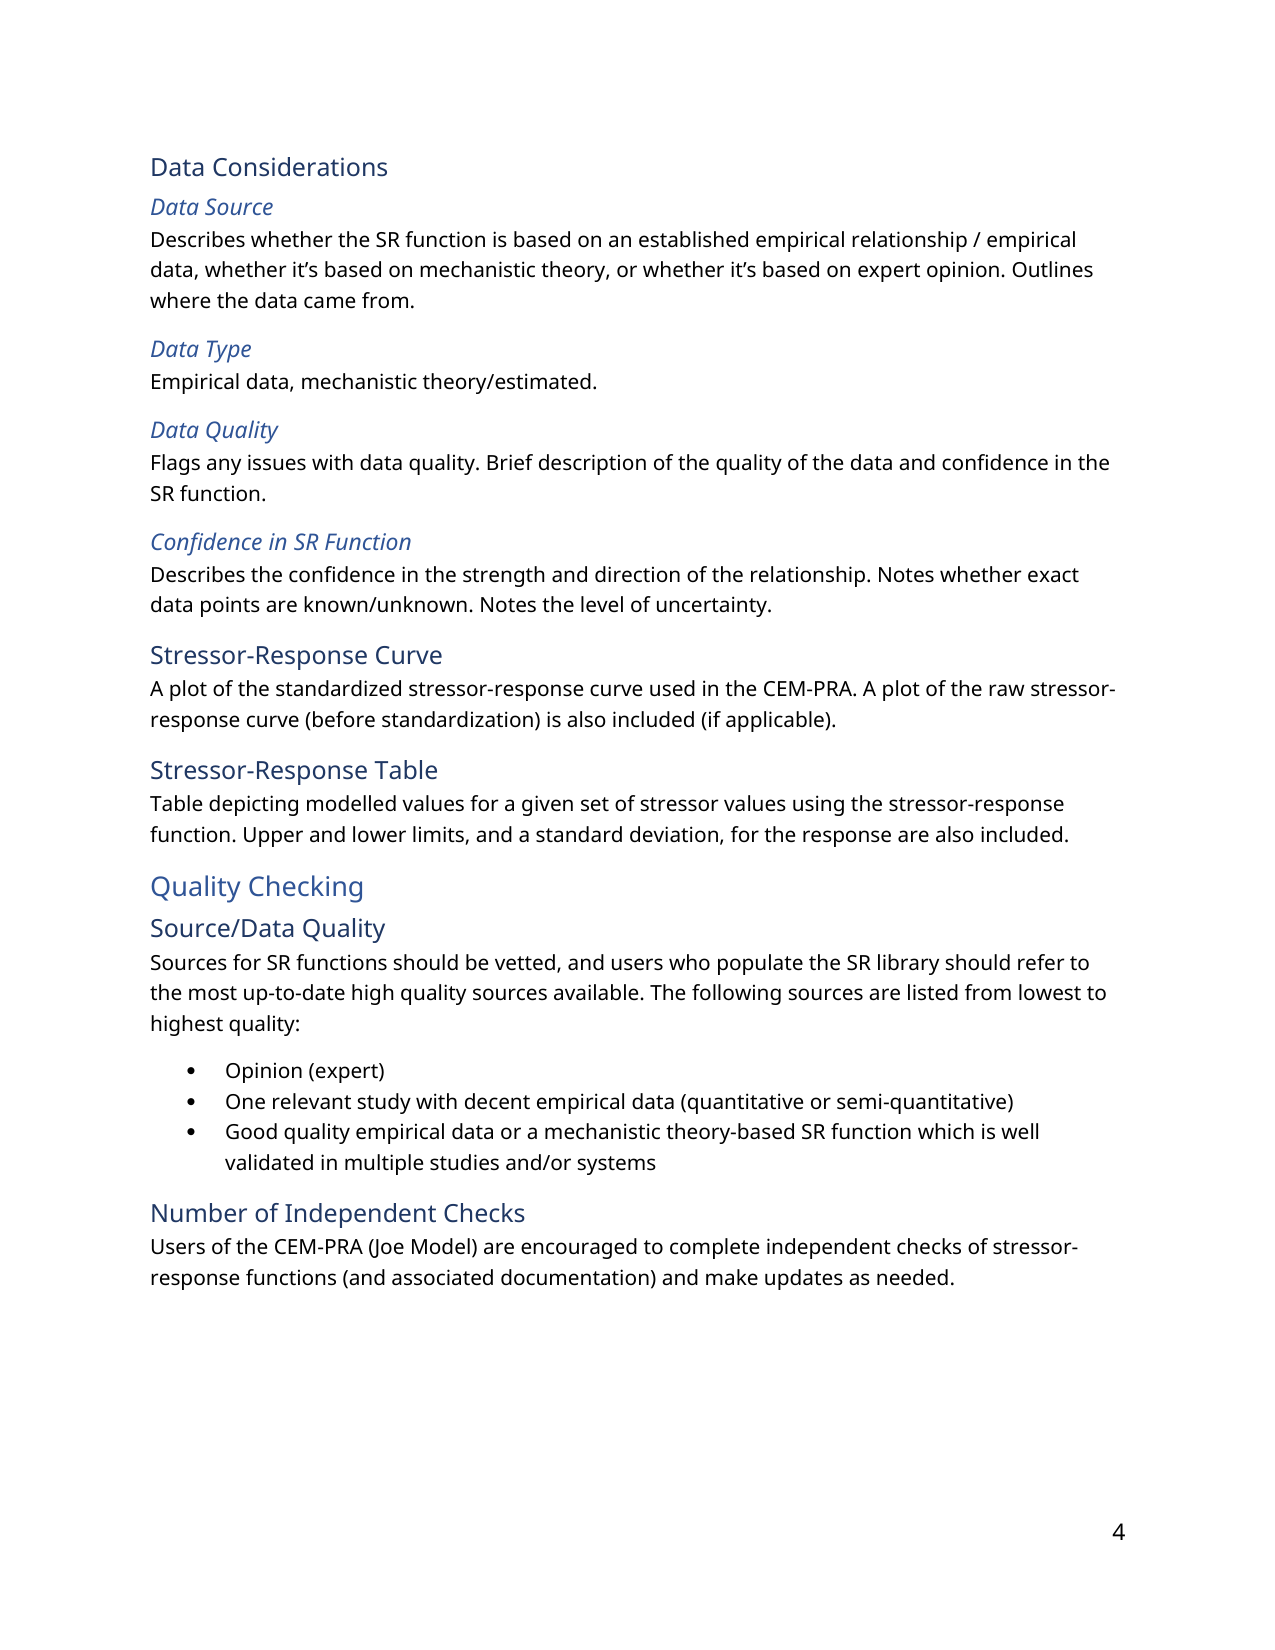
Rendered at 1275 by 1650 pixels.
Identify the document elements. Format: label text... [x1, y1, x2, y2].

subtitle Number of Independent Checks [150, 1195, 1125, 1229]
subtitle Data Considerations [150, 150, 1125, 184]
text Flags any issues with data quality. Brief description of the quality of the data and confidence in the SR function. [150, 448, 1125, 507]
text Empirical data, mechanistic theory/estimated. [150, 367, 1125, 395]
subtitle Quality Checking [150, 867, 1125, 904]
text Sources for SR functions should be vetted, and users who populate the SR library should refer to the most up-to-date high quality sources available. The following sources are listed from lowest to highest quality: [150, 948, 1125, 1037]
text Users of the CEM-PRA (Joe Model) are encouraged to complete independent checks of stressor-response functions (and associated documentation) and make updates as needed. [150, 1232, 1125, 1291]
text Describes whether the SR function is based on an established empirical relationship / empirical data, whether it’s based on mechanistic theory, or whether it’s based on expert opinion. Outlines where the data came from. [150, 225, 1125, 314]
text A plot of the standardized stressor-response curve used in the CEM-PRA. A plot of the raw stressor-response curve (before standardization) is also included (if applicable). [150, 674, 1125, 733]
subtitle Data Source [150, 191, 1125, 222]
subtitle Stressor-Response Curve [150, 638, 1125, 672]
list One relevant study with decent empirical data (quantitative or semi-quantitative) [187, 1087, 1125, 1115]
subtitle Stressor-Response Table [150, 752, 1125, 786]
subtitle Confidence in SR Function [150, 526, 1125, 557]
text Table depicting modelled values for a given set of stressor values using the stressor-response function. Upper and lower limits, and a standard deviation, for the response are also included. [150, 789, 1125, 848]
subtitle Data Type [150, 333, 1125, 364]
subtitle Source/Data Quality [150, 911, 1125, 945]
text Describes the confidence in the strength and direction of the relationship. Notes whether exact data points are known/unknown. Notes the level of uncertainty. [150, 560, 1125, 619]
list Good quality empirical data or a mechanistic theory-based SR function which is well validated in multiple studies and/or systems [187, 1117, 1125, 1177]
subtitle Data Quality [150, 414, 1125, 446]
list Opinion (expert) [187, 1056, 1125, 1085]
